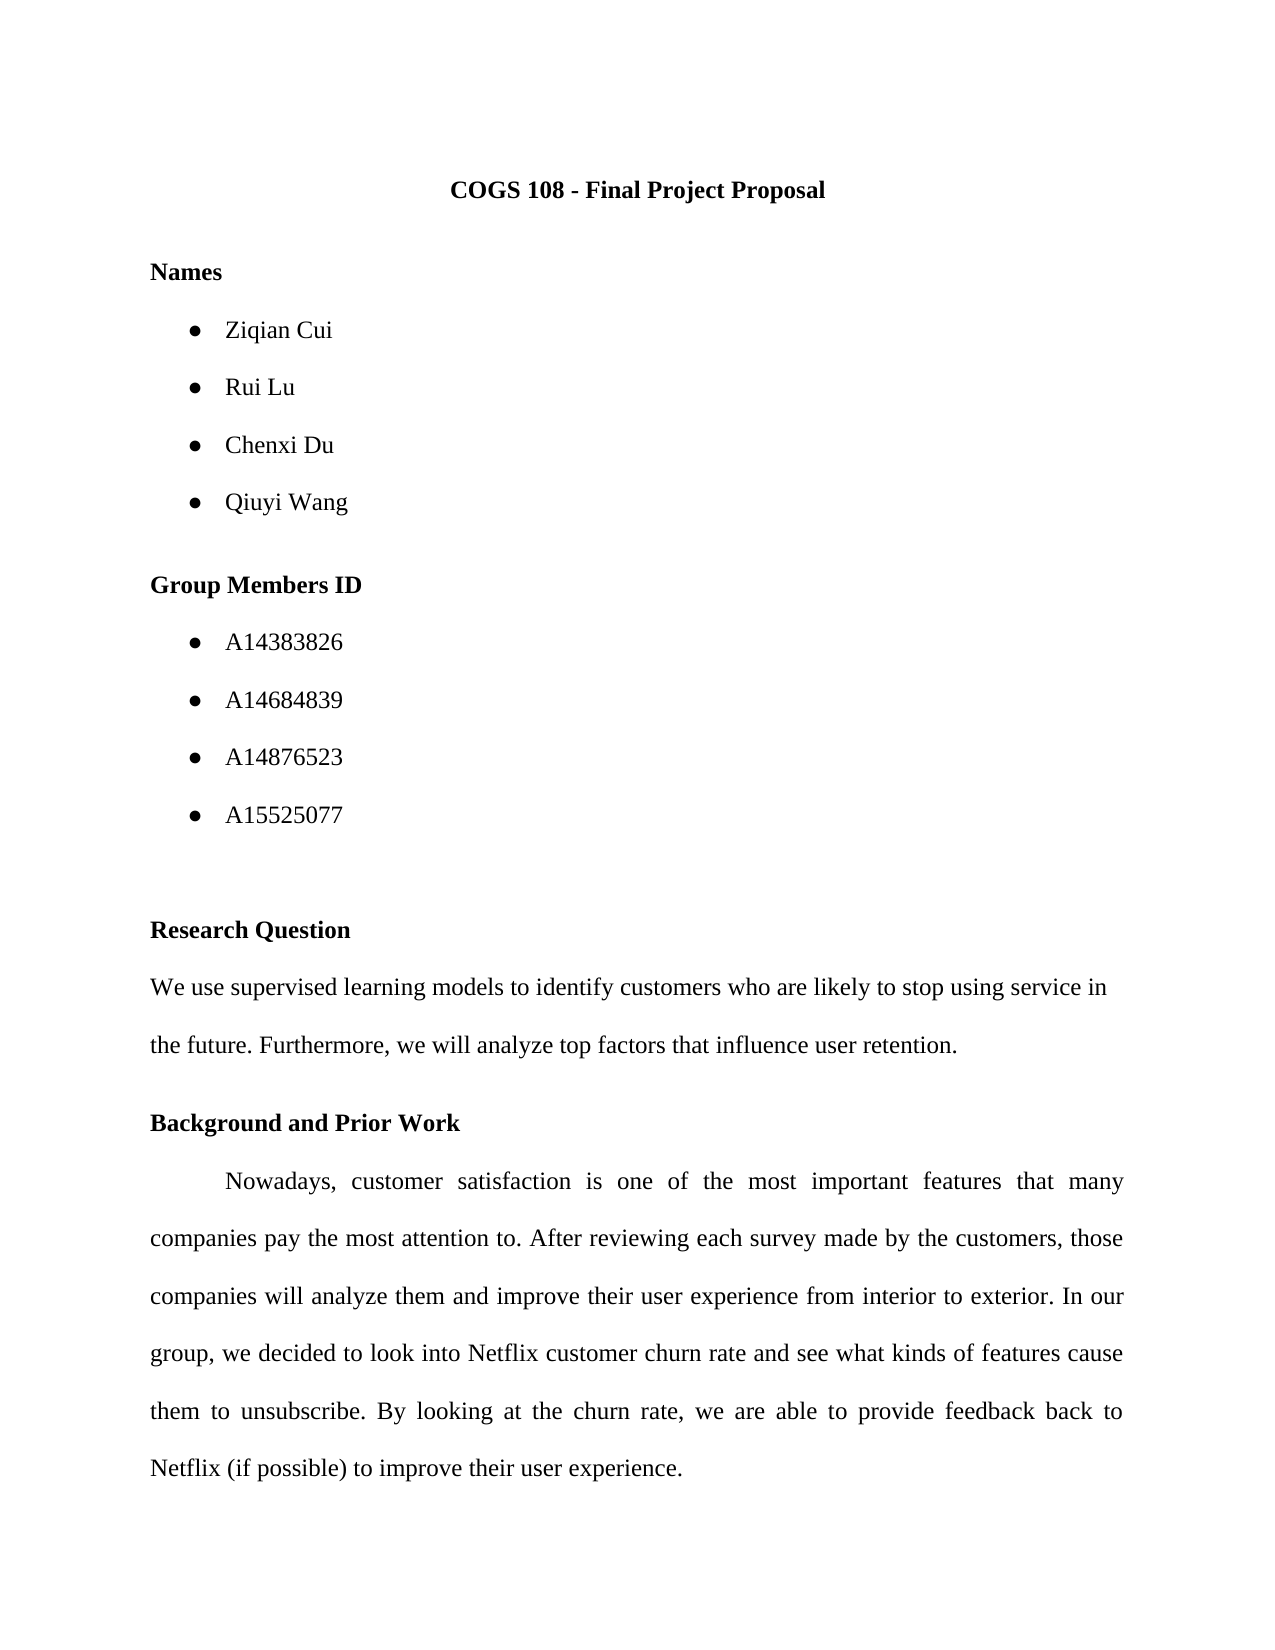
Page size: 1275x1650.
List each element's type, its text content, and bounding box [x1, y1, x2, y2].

list Qiuyi Wang [187, 487, 1125, 516]
subtitle COGS 108 - Final Project Proposal [150, 175, 1125, 204]
list A14876523 [187, 742, 1125, 771]
list Rui Lu [187, 372, 1125, 401]
text Nowadays, customer satisfaction is one of the most important features that many companies pay the most attention to. After reviewing each survey made by the customers, those companies will analyze them and improve their user experience from interior to exterior. In our group, we decided to look into Netflix customer churn rate and see what kinds of features cause them to unsubscribe. By looking at the churn rate, we are able to provide feedback back to Netflix (if possible) to improve their user experience. [150, 1166, 1125, 1482]
text We use supervised learning models to identify customers who are likely to stop using service in the future. Furthermore, we will analyze top factors that influence user retention. [150, 972, 1125, 1059]
subtitle Names [150, 257, 1125, 286]
text Research Question [150, 915, 1125, 944]
list Chenxi Du [187, 430, 1125, 459]
subtitle Group Members ID [150, 570, 1125, 599]
subtitle Background and Prior Work [150, 1108, 1125, 1137]
list A14383826 [187, 627, 1125, 656]
list Ziqian Cui [187, 315, 1125, 344]
list A15525077 [187, 800, 1125, 829]
list A14684839 [187, 685, 1125, 714]
